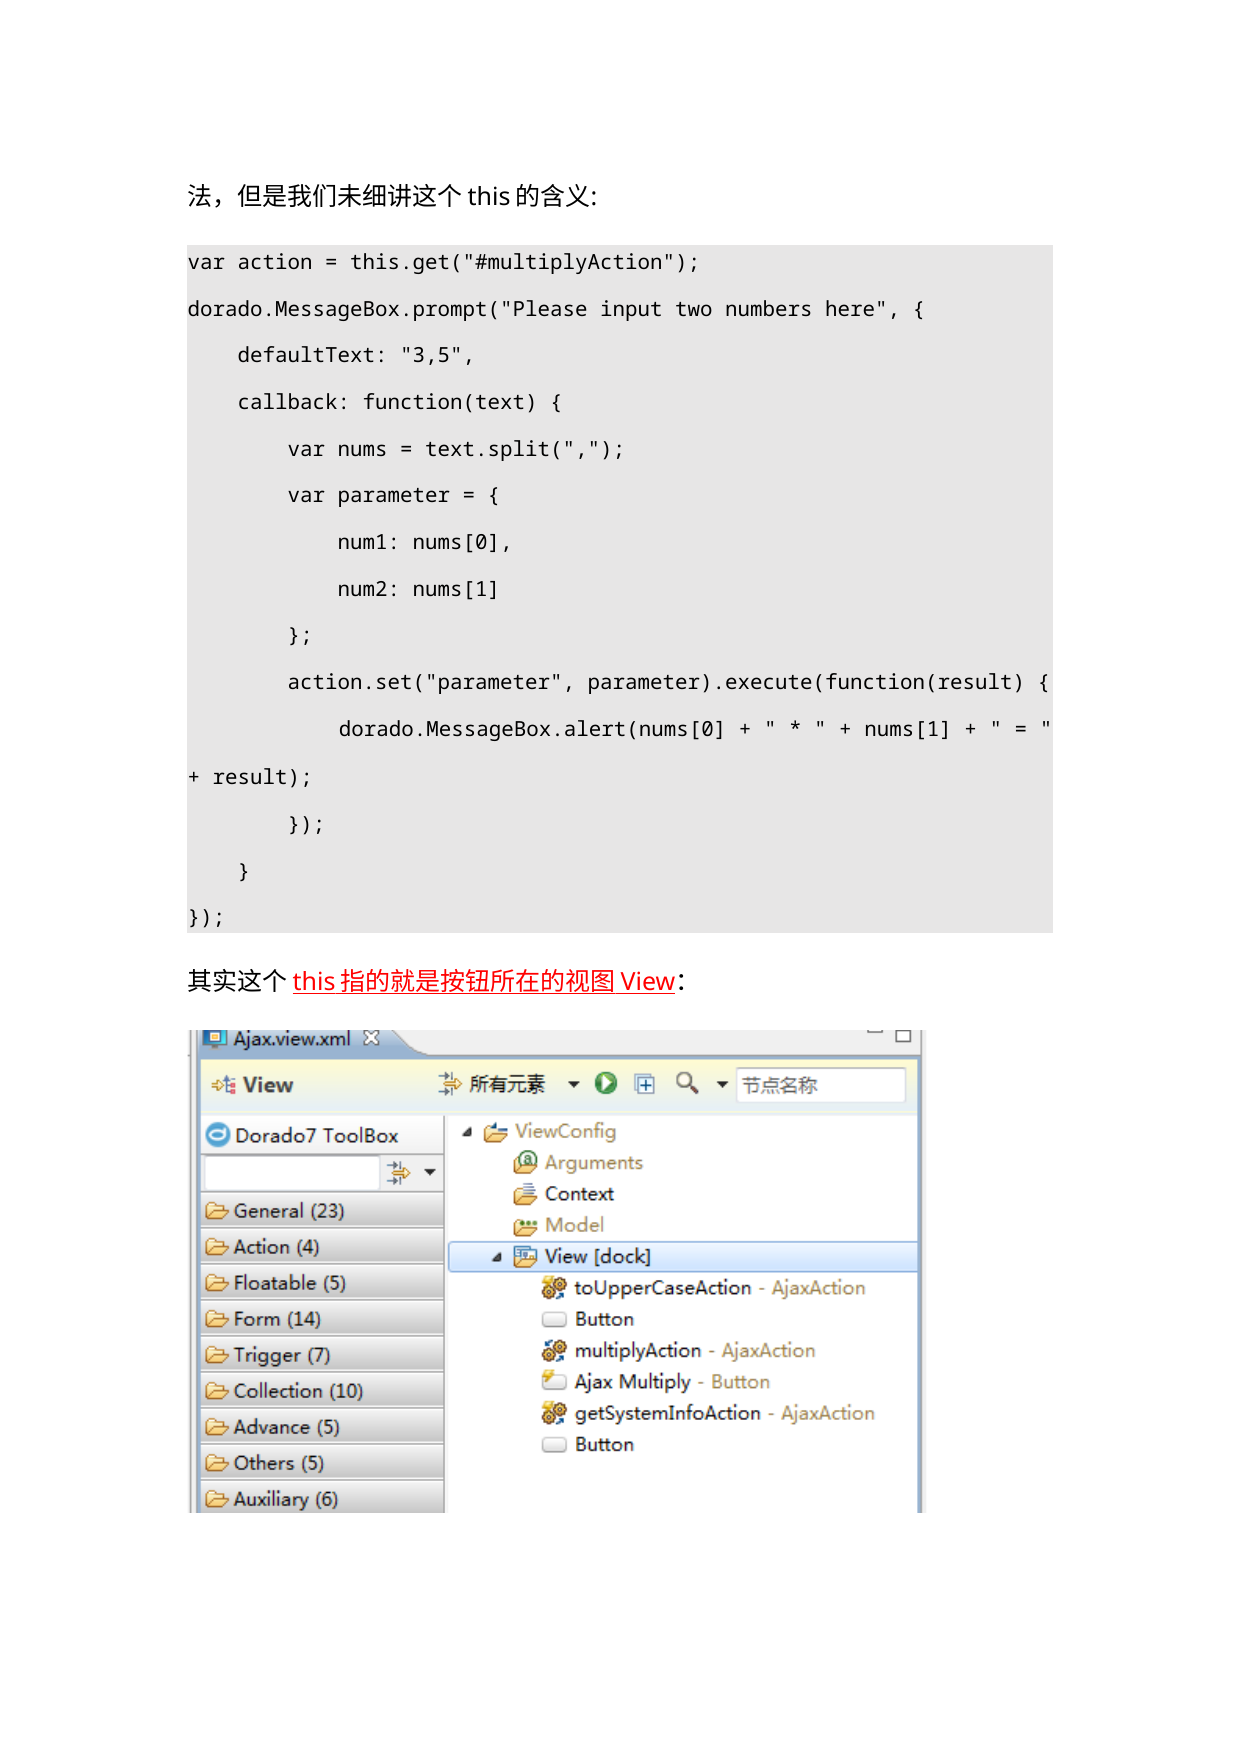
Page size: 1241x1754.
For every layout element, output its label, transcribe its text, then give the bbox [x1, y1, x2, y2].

text var parameter = { [187, 478, 1053, 511]
text num2: nums[1] [187, 572, 1053, 604]
text num1: nums[0], [187, 525, 1053, 558]
text }); [187, 807, 1053, 840]
text dorado.MessageBox.prompt("Please input two numbers here", { [187, 292, 1053, 324]
picture [187, 1030, 927, 1513]
text var nums = text.split(","); [187, 432, 1053, 464]
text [187, 162, 1053, 227]
text 其实这个this指的就是按钮所在的视图View： [187, 947, 1053, 1012]
text var action = this.get("#multiplyAction"); [187, 245, 1053, 278]
text }; [187, 618, 1053, 651]
text } [187, 854, 1053, 886]
text }); [187, 901, 1053, 933]
text defaultText: "3,5", [187, 338, 1053, 371]
text action.set("parameter", parameter).execute(function(result) { [187, 665, 1053, 698]
text dorado.MessageBox.alert(nums[0] + " * " + nums[1] + " = " + result); [187, 712, 1053, 793]
text callback: function(text) { [187, 385, 1053, 418]
